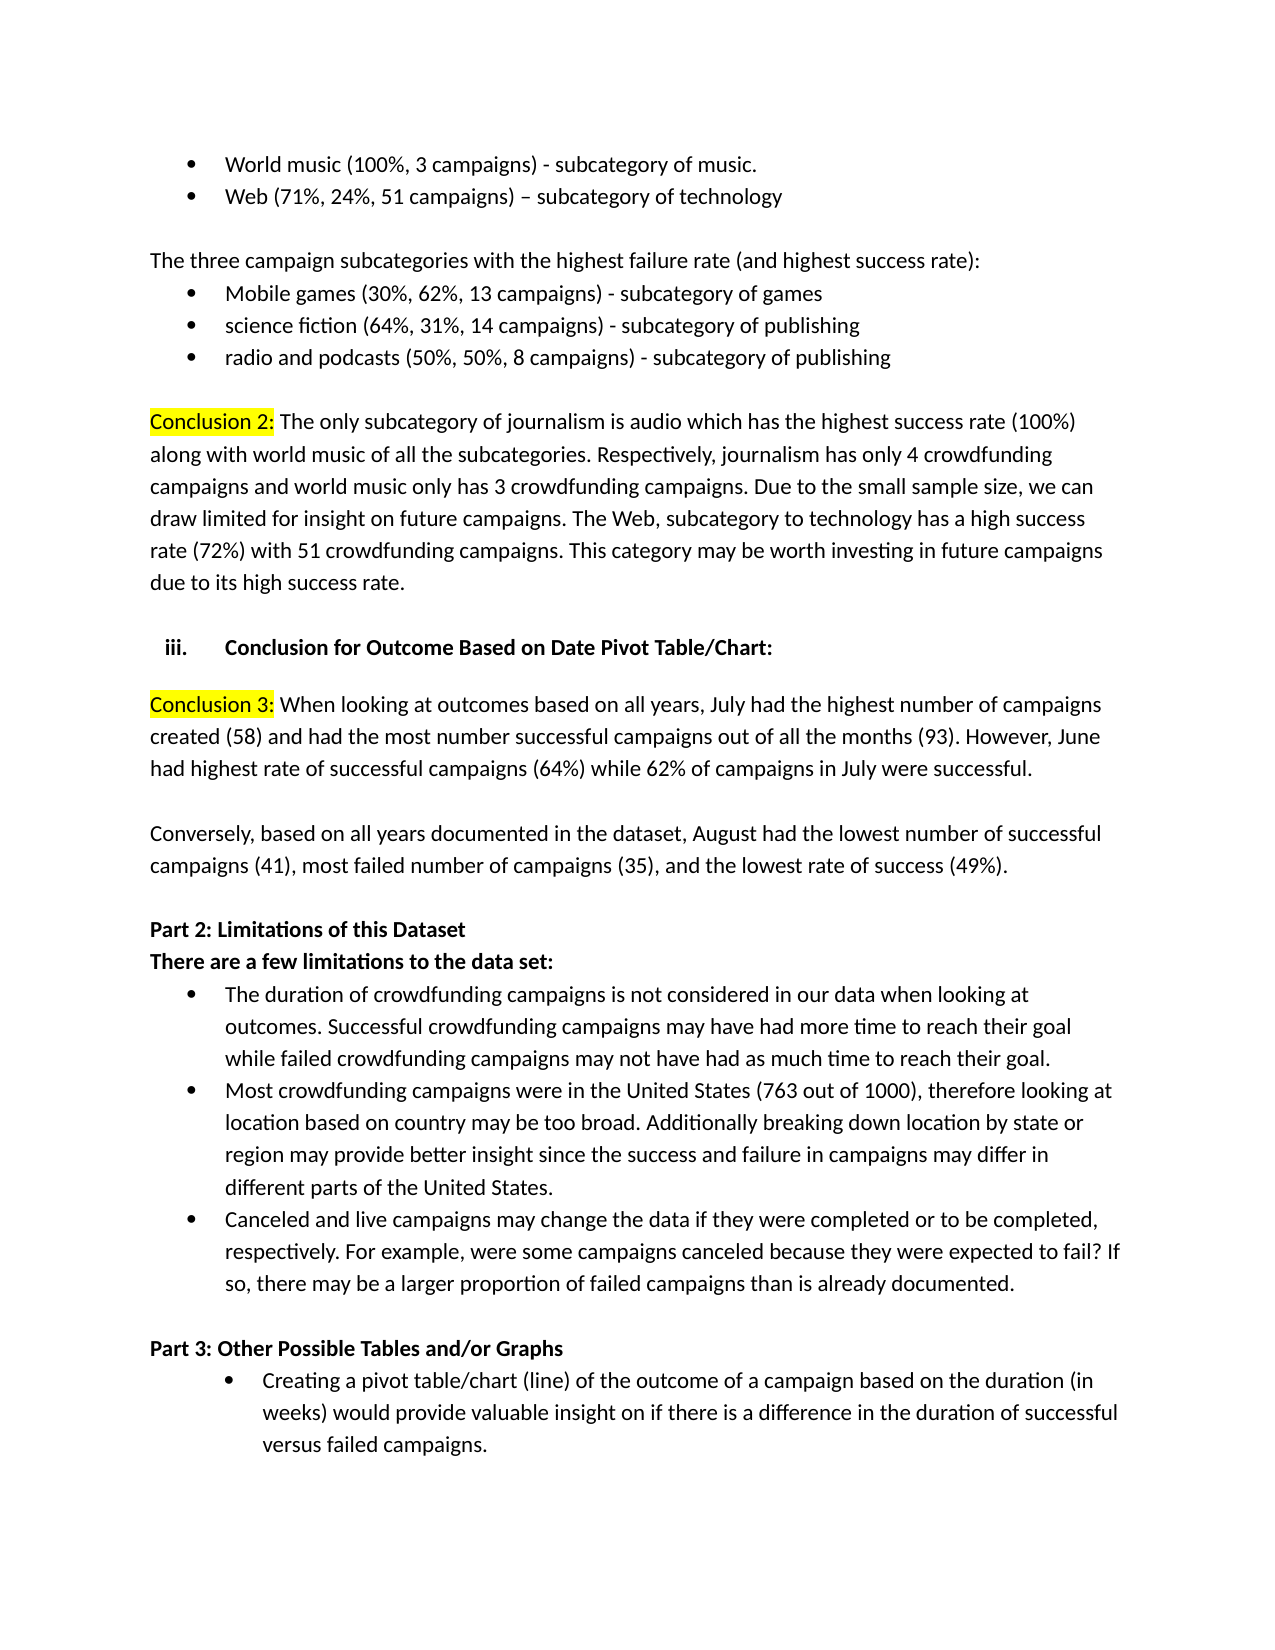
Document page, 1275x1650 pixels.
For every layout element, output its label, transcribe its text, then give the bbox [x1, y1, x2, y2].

text Conclusion 3: When looking at outcomes based on all years, July had the highest number of campaigns created (58) and had the most number successful campaigns out of all the months (93). However, June had highest rate of successful campaigns (64%) while 62% of campaigns in July were successful. [150, 690, 1125, 782]
text The three campaign subcategories with the highest failure rate (and highest success rate): [150, 247, 1125, 274]
list The duration of crowdfunding campaigns is not considered in our data when looking at outcomes. Successful crowdfunding campaigns may have had more time to reach their goal while failed crowdfunding campaigns may not have had as much time to reach their goal. [187, 980, 1125, 1072]
list Mobile games (30%, 62%, 13 campaigns) - subcategory of games [187, 279, 1125, 307]
list radio and podcasts (50%, 50%, 8 campaigns) - subcategory of publishing [187, 343, 1125, 371]
list World music (100%, 3 campaigns) - subcategory of music. [187, 150, 1125, 178]
list Web (71%, 24%, 51 campaigns) – subcategory of technology [187, 182, 1125, 210]
text Conversely, based on all years documented in the dataset, August had the lowest number of successful campaigns (41), most failed number of campaigns (35), and the lowest rate of success (49%). [150, 819, 1125, 879]
text Part 3: Other Possible Tables and/or Graphs [150, 1334, 1125, 1362]
list Most crowdfunding campaigns were in the United States (763 out of 1000), therefore looking at location based on country may be too broad. Additionally breaking down location by state or region may provide better insight since the success and failure in campaigns may differ in different parts of the United States. [187, 1076, 1125, 1201]
list science fiction (64%, 31%, 14 campaigns) - subcategory of publishing [187, 311, 1125, 339]
text Part 2: Limitations of this Dataset [150, 915, 1125, 943]
list Canceled and live campaigns may change the data if they were completed or to be completed, respectively. For example, were some campaigns canceled because they were expected to fail? If so, there may be a larger proportion of failed campaigns than is already documented. [187, 1205, 1125, 1297]
list Conclusion for Outcome Based on Date Pivot Table/Chart: [187, 633, 1125, 661]
text Conclusion 2: The only subcategory of journalism is audio which has the highest success rate (100%) along with world music of all the subcategories. Respectively, journalism has only 4 crowdfunding campaigns and world music only has 3 crowdfunding campaigns. Due to the small sample size, we can draw limited for insight on future campaigns. The Web, subcategory to technology has a high success rate (72%) with 51 crowdfunding campaigns. This category may be worth investing in future campaigns due to its high success rate. [150, 407, 1125, 596]
text There are a few limitations to the data set: [150, 947, 1125, 976]
list Creating a pivot table/chart (line) of the outcome of a campaign based on the duration (in weeks) would provide valuable insight on if there is a difference in the duration of successful versus failed campaigns. [225, 1366, 1125, 1458]
